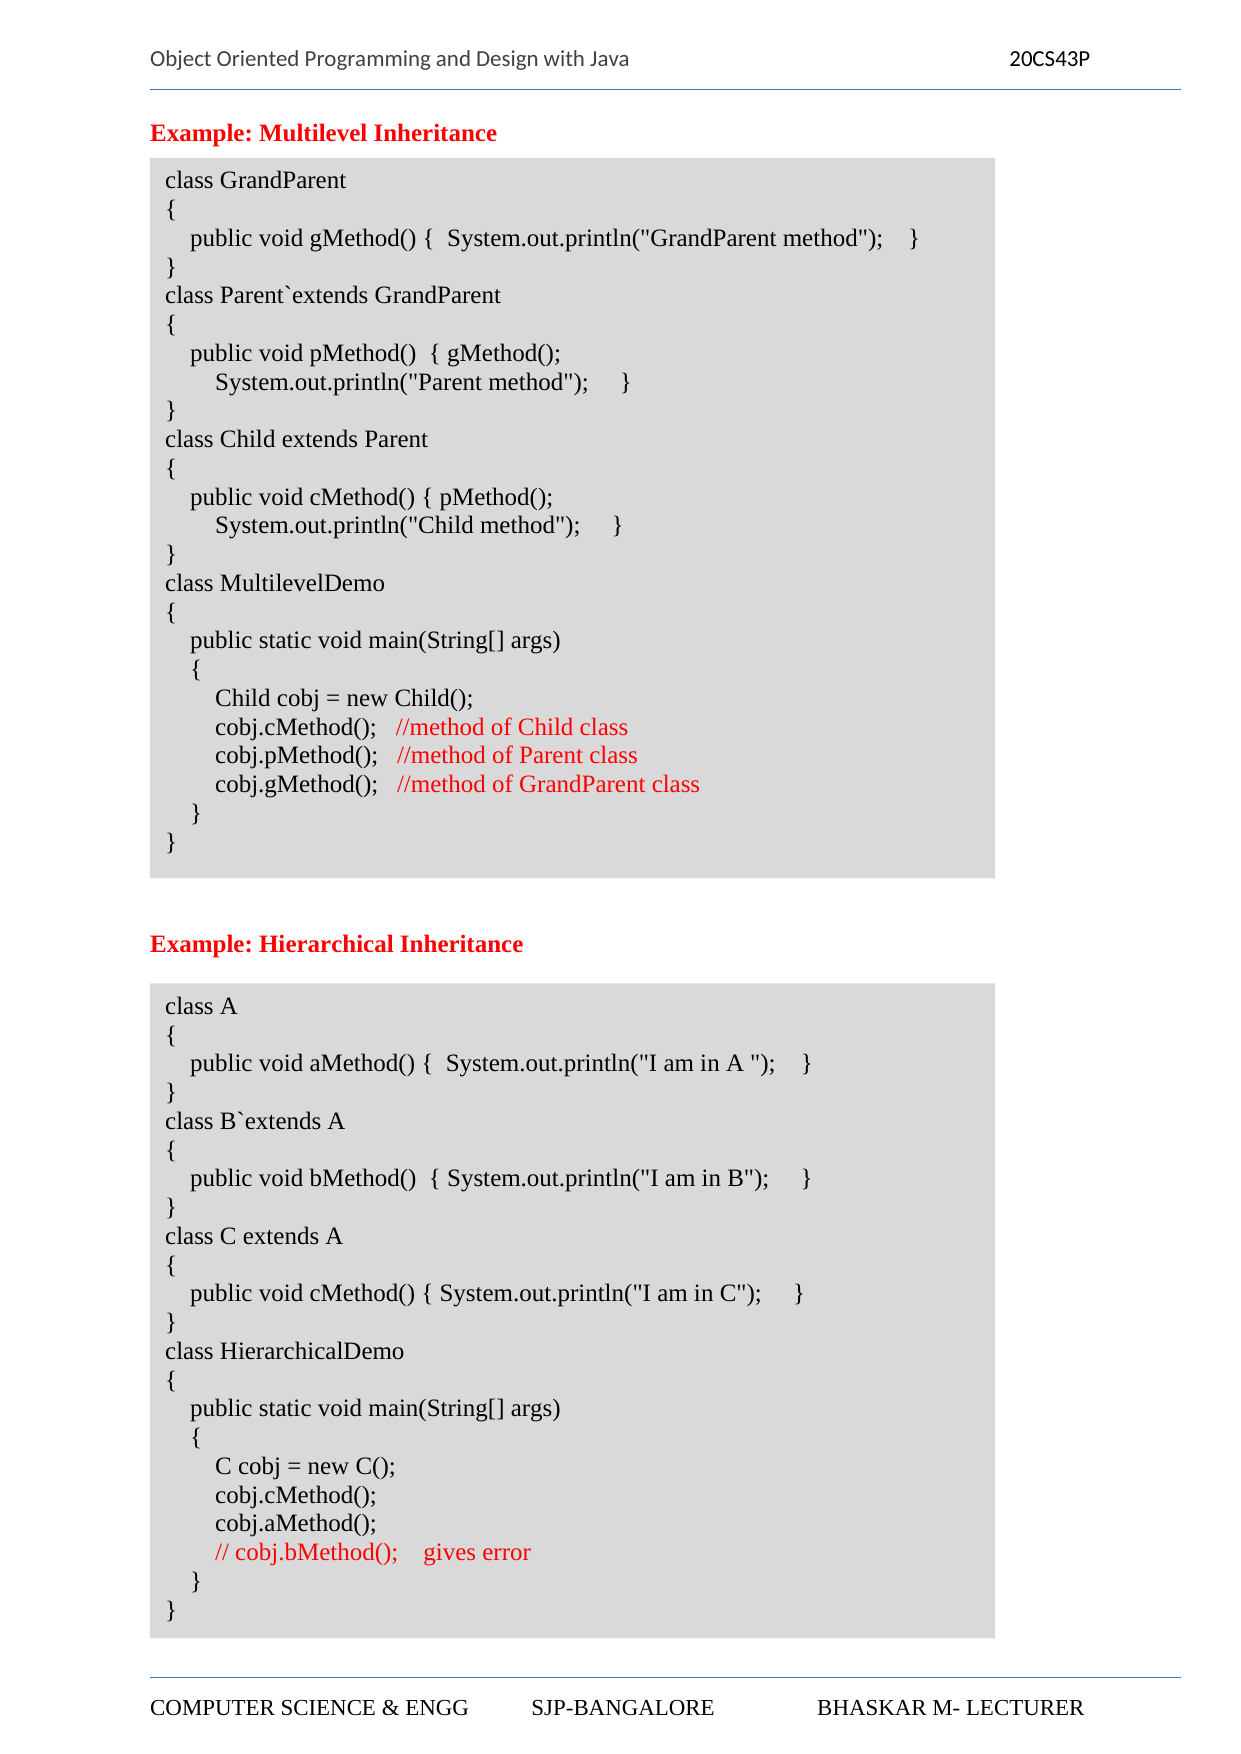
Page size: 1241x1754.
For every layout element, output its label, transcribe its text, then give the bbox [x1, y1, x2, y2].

text Example: Multilevel Inheritance [150, 118, 1181, 147]
text Example: Hierarchical Inheritance [150, 929, 1181, 958]
